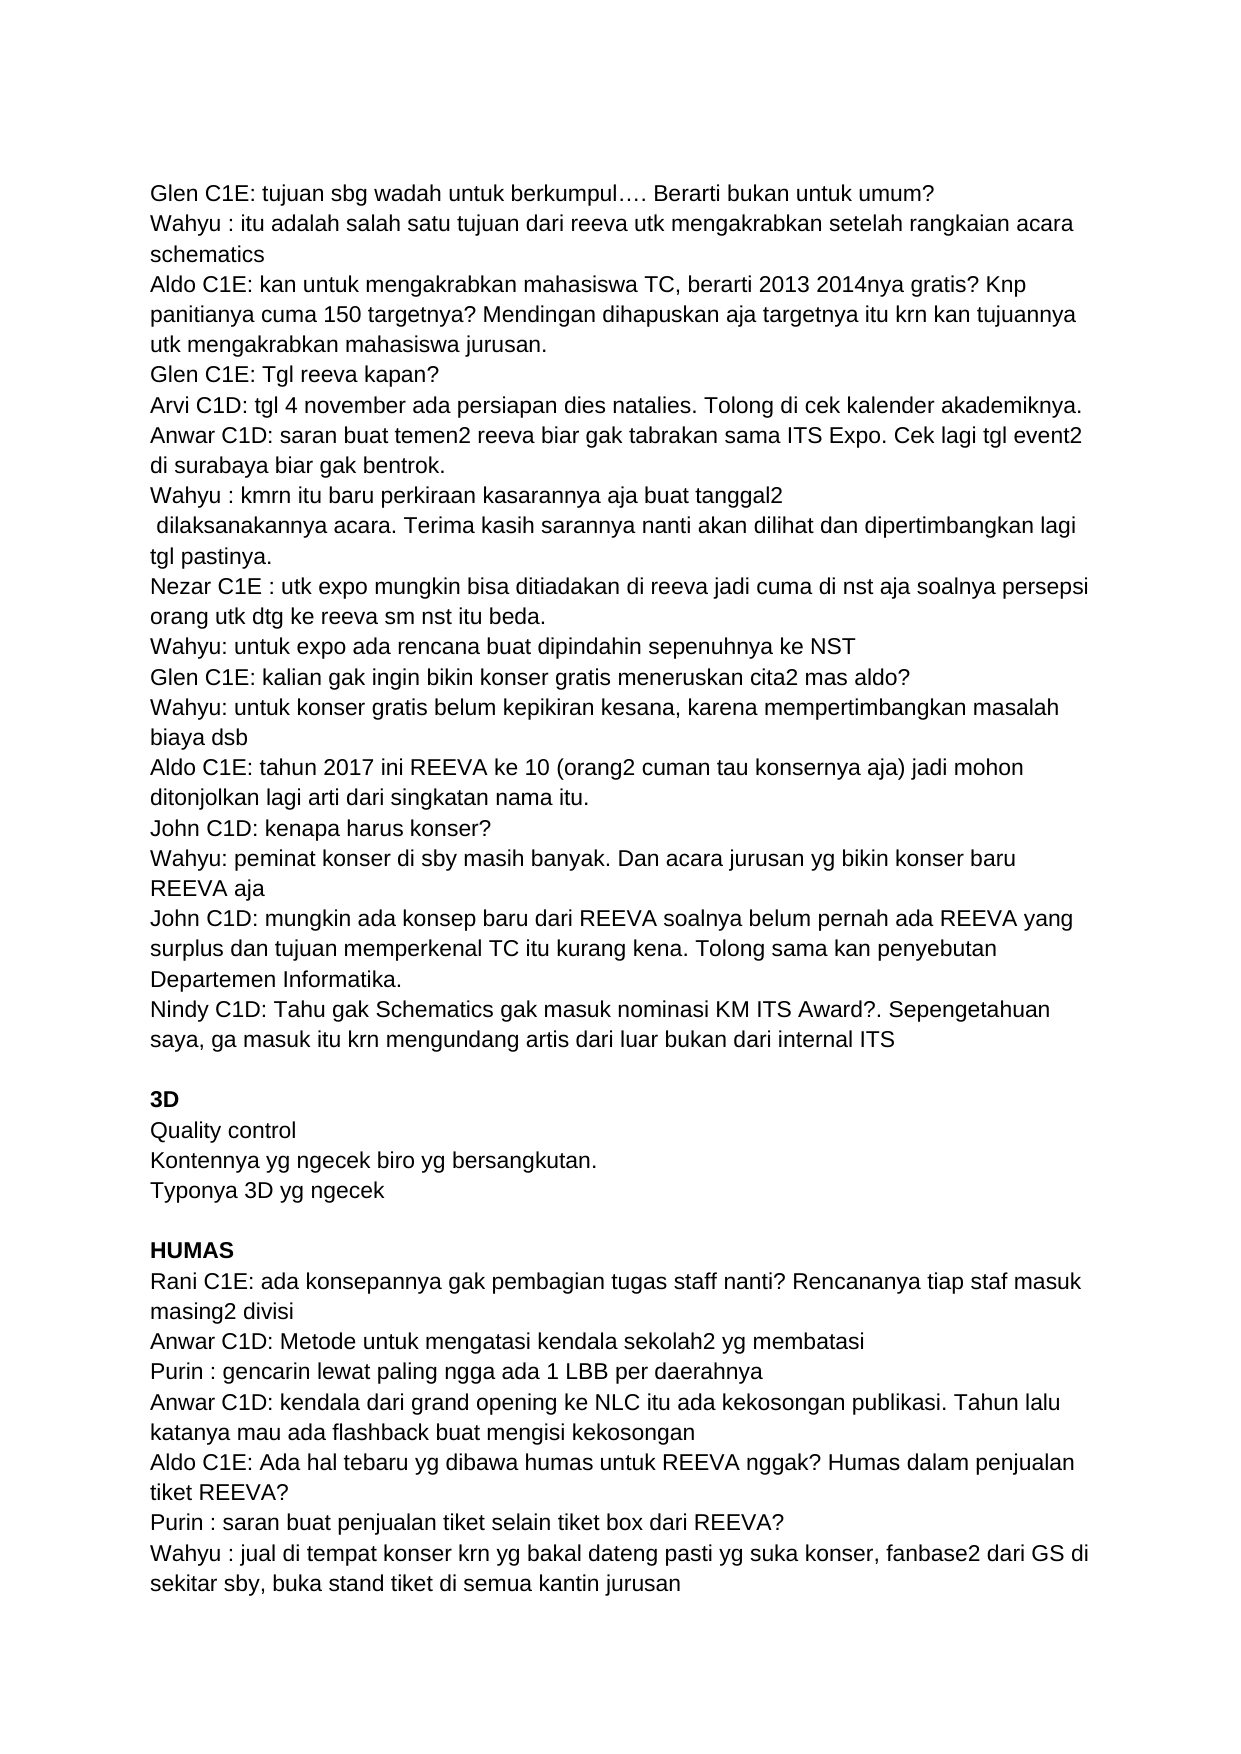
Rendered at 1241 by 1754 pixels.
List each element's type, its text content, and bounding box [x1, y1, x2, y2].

text Purin : saran buat penjualan tiket selain tiket box dari REEVA? [150, 1509, 1090, 1536]
text Nindy C1D: Tahu gak Schematics gak masuk nominasi KM ITS Award?. Sepengetahuan saya, ga masuk itu krn mengundang artis dari luar bukan dari internal ITS [150, 996, 1090, 1052]
text Glen C1E: tujuan sbg wadah untuk berkumpul…. Berarti bukan untuk umum? [150, 180, 1090, 207]
text Wahyu: untuk expo ada rencana buat dipindahin sepenuhnya ke NST [150, 633, 1090, 660]
text Wahyu : kmrn itu baru perkiraan kasarannya aja buat tanggal2 [150, 482, 1090, 509]
text Wahyu : jual di tempat konser krn yg bakal dateng pasti yg suka konser, fanbase2 dari GS di sekitar sby, buka stand tiket di semua kantin jurusan [150, 1539, 1090, 1596]
text Wahyu : itu adalah salah satu tujuan dari reeva utk mengakrabkan setelah rangkaian acara schematics [150, 210, 1090, 267]
text Glen C1E: Tgl reeva kapan? [150, 361, 1090, 388]
text Aldo C1E: kan untuk mengakrabkan mahasiswa TC, berarti 2013 2014nya gratis? Knp panitianya cuma 150 targetnya? Mendingan dihapuskan aja targetnya itu krn kan tujuannya utk mengakrabkan mahasiswa jurusan. [150, 271, 1090, 358]
text Anwar C1D: saran buat temen2 reeva biar gak tabrakan sama ITS Expo. Cek lagi tgl event2 di surabaya biar gak bentrok. [150, 422, 1090, 478]
text dilaksanakannya acara. Terima kasih sarannya nanti akan dilihat dan dipertimbangkan lagi tgl pastinya. [150, 512, 1090, 569]
text HUMAS [150, 1237, 1090, 1264]
text Wahyu: peminat konser di sby masih banyak. Dan acara jurusan yg bikin konser baru REEVA aja [150, 845, 1090, 901]
text Quality control [150, 1117, 1090, 1143]
text John C1D: kenapa harus konser? [150, 814, 1090, 841]
text Purin : gencarin lewat paling ngga ada 1 LBB per daerahnya [150, 1358, 1090, 1385]
text Kontennya yg ngecek biro yg bersangkutan. [150, 1147, 1090, 1173]
text Typonya 3D yg ngecek [150, 1177, 1090, 1203]
text Arvi C1D: tgl 4 november ada persiapan dies natalies. Tolong di cek kalender akademiknya. [150, 392, 1090, 418]
text Anwar C1D: kendala dari grand opening ke NLC itu ada kekosongan publikasi. Tahun lalu katanya mau ada flashback buat mengisi kekosongan [150, 1388, 1090, 1445]
text Aldo C1E: Ada hal tebaru yg dibawa humas untuk REEVA nggak? Humas dalam penjualan tiket REEVA? [150, 1449, 1090, 1506]
text Anwar C1D: Metode untuk mengatasi kendala sekolah2 yg membatasi [150, 1328, 1090, 1354]
text Glen C1E: kalian gak ingin bikin konser gratis meneruskan cita2 mas aldo? [150, 663, 1090, 690]
text 3D [150, 1086, 1090, 1113]
text Wahyu: untuk konser gratis belum kepikiran kesana, karena mempertimbangkan masalah biaya dsb [150, 694, 1090, 750]
text Rani C1E: ada konsepannya gak pembagian tugas staff nanti? Rencananya tiap staf masuk masing2 divisi [150, 1268, 1090, 1324]
text Nezar C1E : utk expo mungkin bisa ditiadakan di reeva jadi cuma di nst aja soalnya persepsi orang utk dtg ke reeva sm nst itu beda. [150, 573, 1090, 629]
text Aldo C1E: tahun 2017 ini REEVA ke 10 (orang2 cuman tau konsernya aja) jadi mohon ditonjolkan lagi arti dari singkatan nama itu. [150, 754, 1090, 811]
text John C1D: mungkin ada konsep baru dari REEVA soalnya belum pernah ada REEVA yang surplus dan tujuan memperkenal TC itu kurang kena. Tolong sama kan penyebutan Departemen Informatika. [150, 905, 1090, 992]
